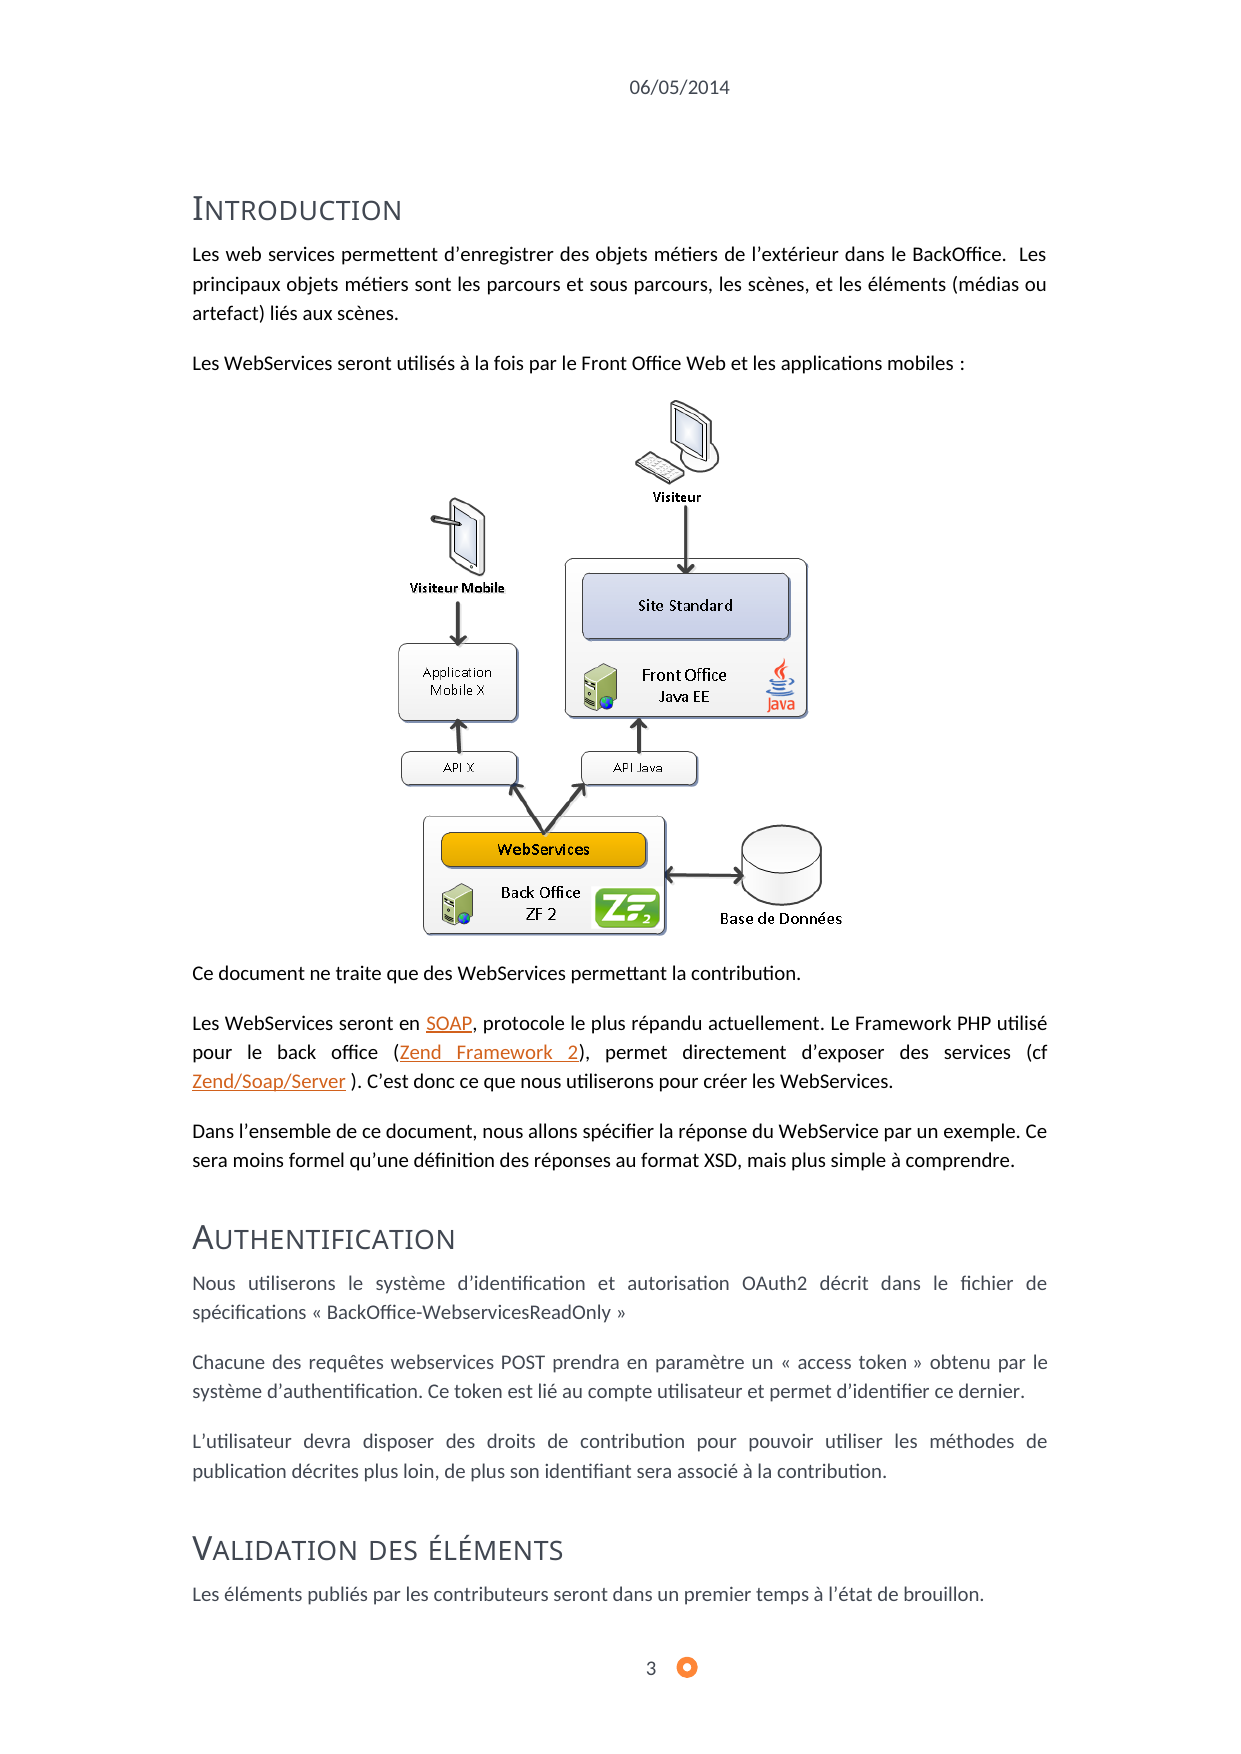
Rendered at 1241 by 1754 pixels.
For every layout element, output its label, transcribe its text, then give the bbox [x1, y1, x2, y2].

text Les WebServices seront en SOAP, protocole le plus répandu actuellement. Le Framework PHP utilisé pour le back office (Zend Framework 2), permet directement d’exposer des services (cf Zend/Soap/Server ). C’est donc ce que nous utiliserons pour créer les WebServices. [192, 1010, 1048, 1093]
text Dans l’ensemble de ce document, nous allons spécifier la réponse du WebService par un exemple. Ce sera moins formel qu’une définition des réponses au format XSD, mais plus simple à comprendre. [192, 1118, 1048, 1173]
text L’utilisateur devra disposer des droits de contribution pour pouvoir utiliser les méthodes de publication décrites plus loin, de plus son identifiant sera associé à la contribution. [192, 1429, 1048, 1483]
subtitle Validation des éléments [192, 1524, 1048, 1570]
picture [398, 400, 842, 936]
text Les web services permettent d’enregistrer des objets métiers de l’extérieur dans le BackOffice. Les principaux objets métiers sont les parcours et sous parcours, les scènes, et les éléments (médias ou artefact) liés aux scènes. [192, 242, 1048, 325]
text Nous utiliserons le système d’identification et autorisation OAuth2 décrit dans le fichier de spécifications « BackOffice-WebservicesReadOnly » [192, 1270, 1048, 1325]
subtitle Authentification [192, 1214, 1048, 1259]
text Les éléments publiés par les contributeurs seront dans un premier temps à l’état de brouillon. [192, 1581, 1048, 1606]
text Ce document ne traite que des WebServices permettant la contribution. [192, 960, 1048, 985]
subtitle Introduction [192, 185, 1048, 231]
text Chacune des requêtes webservices POST prendra en paramètre un « access token » obtenu par le système d’authentification. Ce token est lié au compte utilisateur et permet d’identifier ce dernier. [192, 1349, 1048, 1404]
text Les WebServices seront utilisés à la fois par le Front Office Web et les applications mobiles : [192, 350, 1048, 375]
